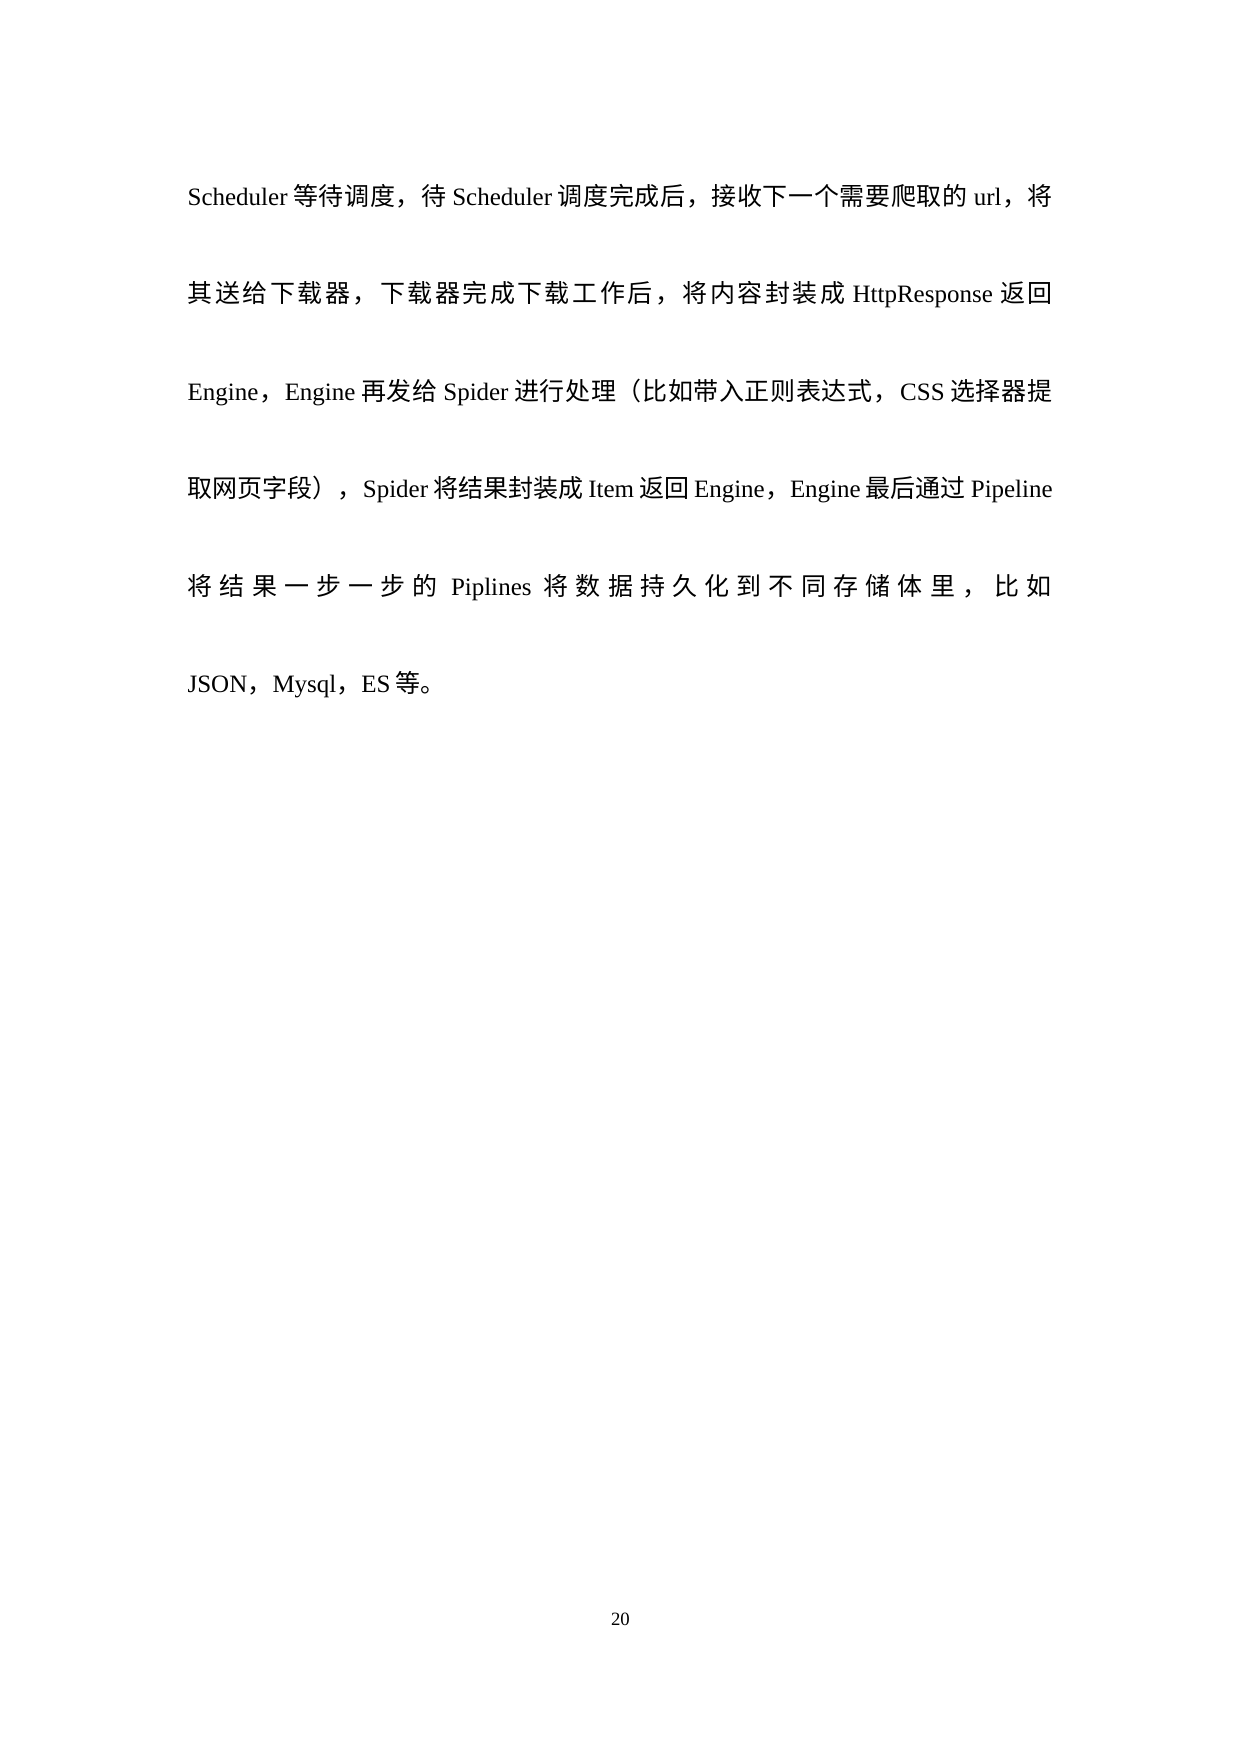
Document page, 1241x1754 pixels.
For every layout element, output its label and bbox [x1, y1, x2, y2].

text [187, 162, 1053, 714]
